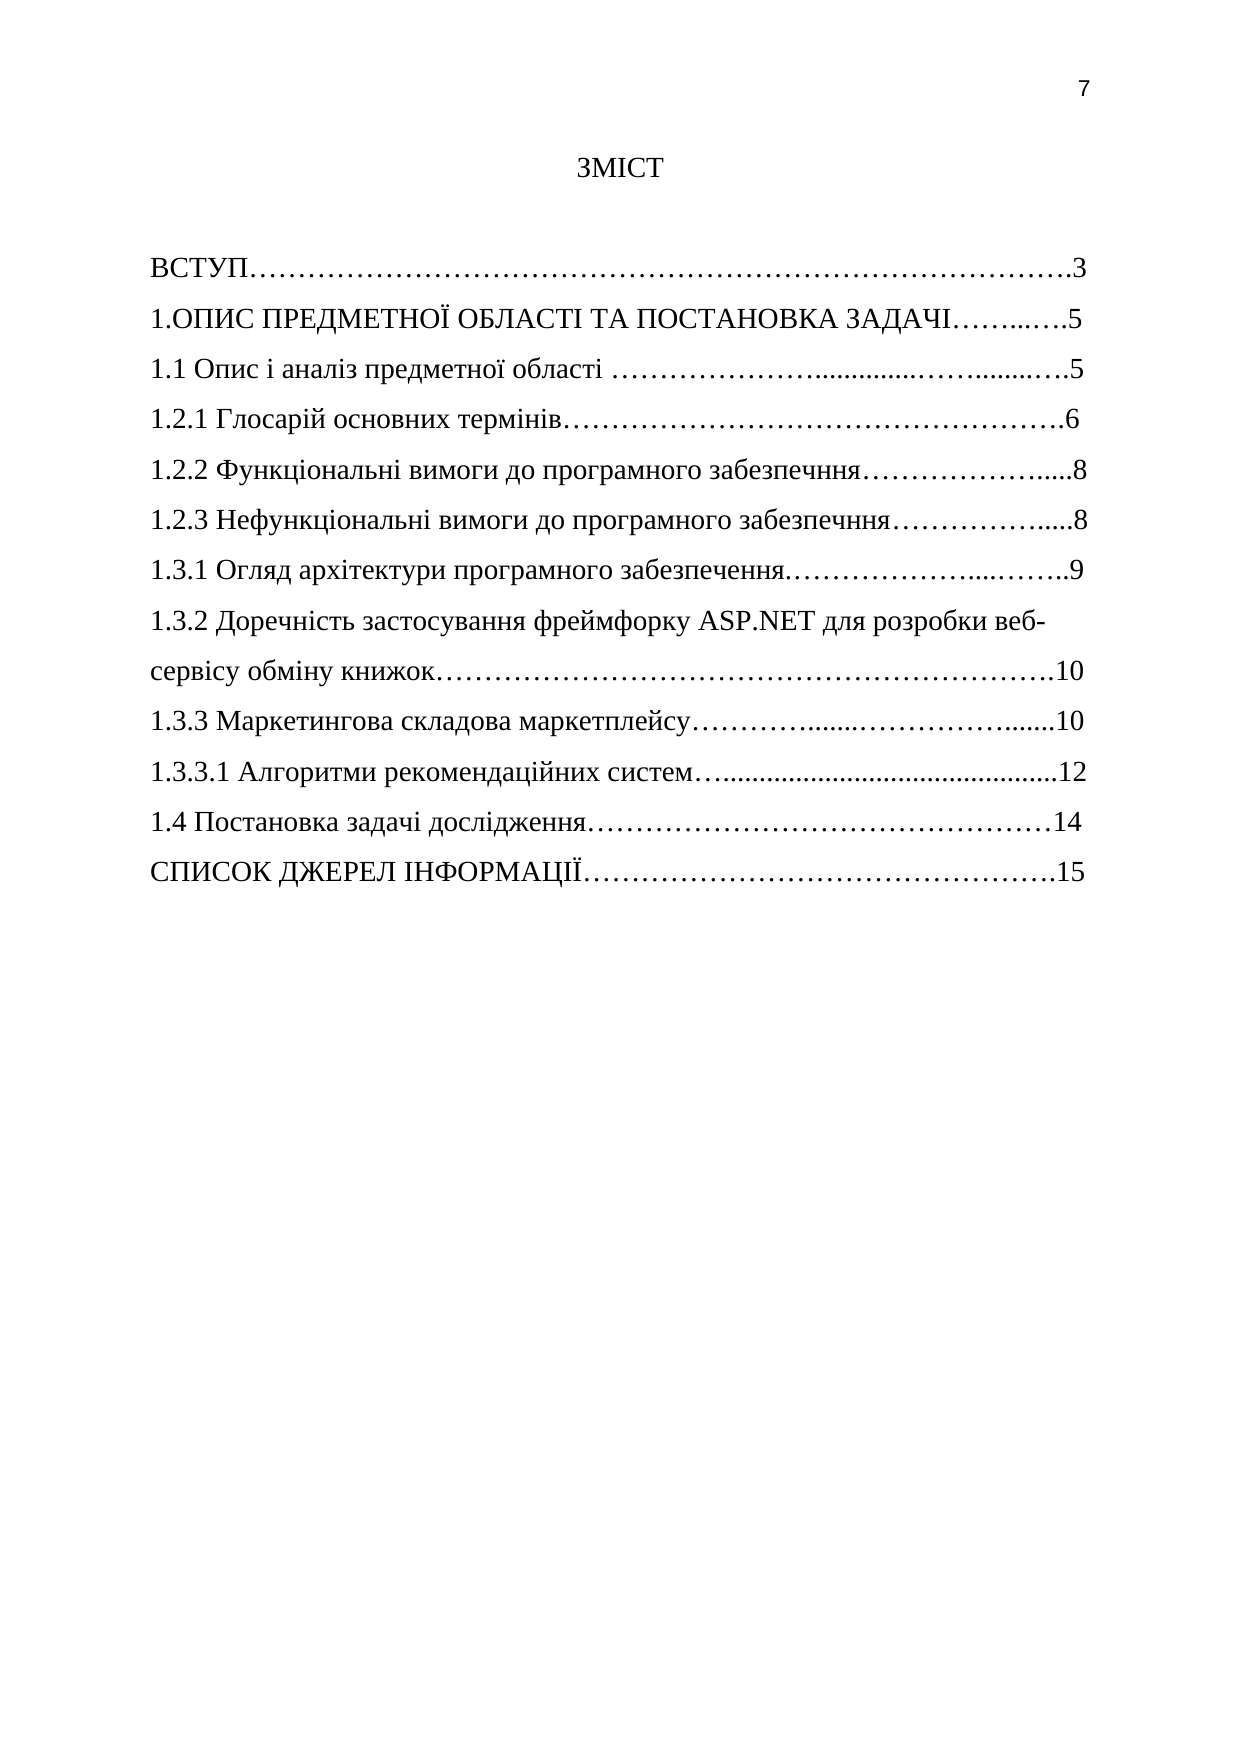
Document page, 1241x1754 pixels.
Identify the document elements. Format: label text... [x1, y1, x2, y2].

text 1.ОПИС ПРЕДМЕТНОЇ ОБЛАСТІ ТА ПОСТАНОВКА ЗАДАЧІ……...….5 [150, 301, 1090, 334]
text 1.2.2 Функціональні вимоги до програмного забезпечння……………….....8 [150, 452, 1090, 485]
text 1.2.1 Глосарій основних термінів…………………………………………….6 [150, 402, 1090, 435]
text 1.4 Постановка задачі дослідження…………………………………………14 [150, 804, 1090, 838]
text СПИСОК ДЖЕРЕЛ ІНФОРМАЦІЇ………………………………………….15 [150, 854, 1090, 888]
text 1.3.1 Огляд архітектури програмного забезпечення.………………....……..9 [150, 552, 1090, 586]
text 1.1 Опис і аналіз предметної області …………………..............……........….5 [150, 351, 1090, 385]
text 1.3.2 Доречність застосування фреймфорку ASP.NET для розробки веб-сервісу обміну книжок……………………………………………………….10 [150, 603, 1090, 687]
text 1.3.3 Маркетингова складова маркетплейсу………….......…………….......10 [150, 703, 1090, 737]
text 1.3.3.1 Алгоритми рекомендаційних систем…..............................................12 [693, 754, 1090, 787]
text ВСТУП………………………………………………………………………….3 [150, 251, 1090, 284]
text 1.2.3 Нефункціональні вимоги до програмного забезпечння…………….....8 [150, 502, 1090, 536]
text ЗМІСТ [150, 150, 1090, 183]
